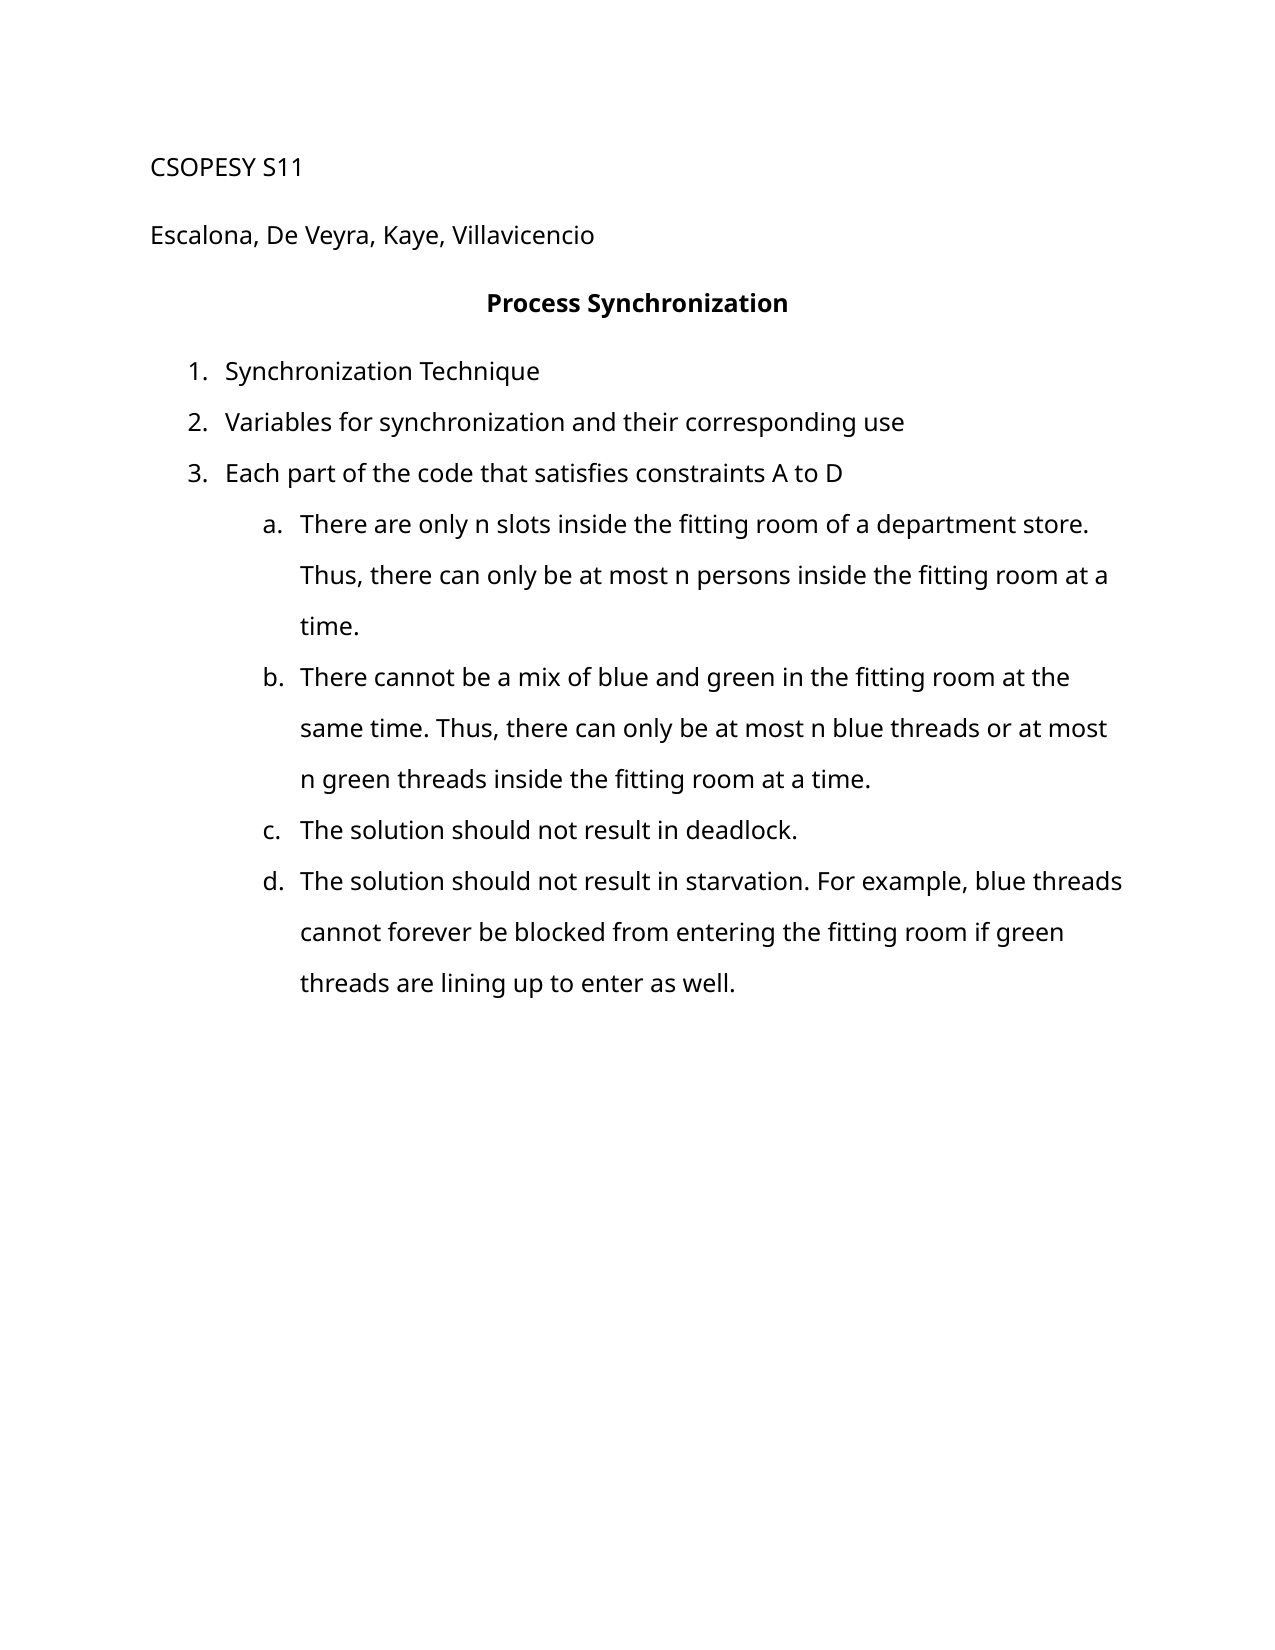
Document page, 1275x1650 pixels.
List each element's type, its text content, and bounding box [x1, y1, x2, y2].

text CSOPESY S11 [150, 150, 1125, 184]
text Process Synchronization [150, 285, 1125, 319]
list The solution should not result in deadlock. [262, 812, 1125, 847]
list Each part of the code that satisfies constraints A to D [187, 455, 1125, 489]
text Escalona, De Veyra, Kaye, Villavicencio [150, 218, 1125, 252]
list There are only n slots inside the fitting room of a department store. Thus, there can only be at most n persons inside the fitting room at a time. [262, 506, 1125, 642]
list There cannot be a mix of blue and green in the fitting room at the same time. Thus, there can only be at most n blue threads or at most n green threads inside the fitting room at a time. [262, 659, 1125, 796]
list The solution should not result in starvation. For example, blue threads cannot forever be blocked from entering the fitting room if green threads are lining up to enter as well. [262, 863, 1125, 1000]
list Variables for synchronization and their corresponding use [187, 404, 1125, 438]
list Synchronization Technique [187, 353, 1125, 387]
